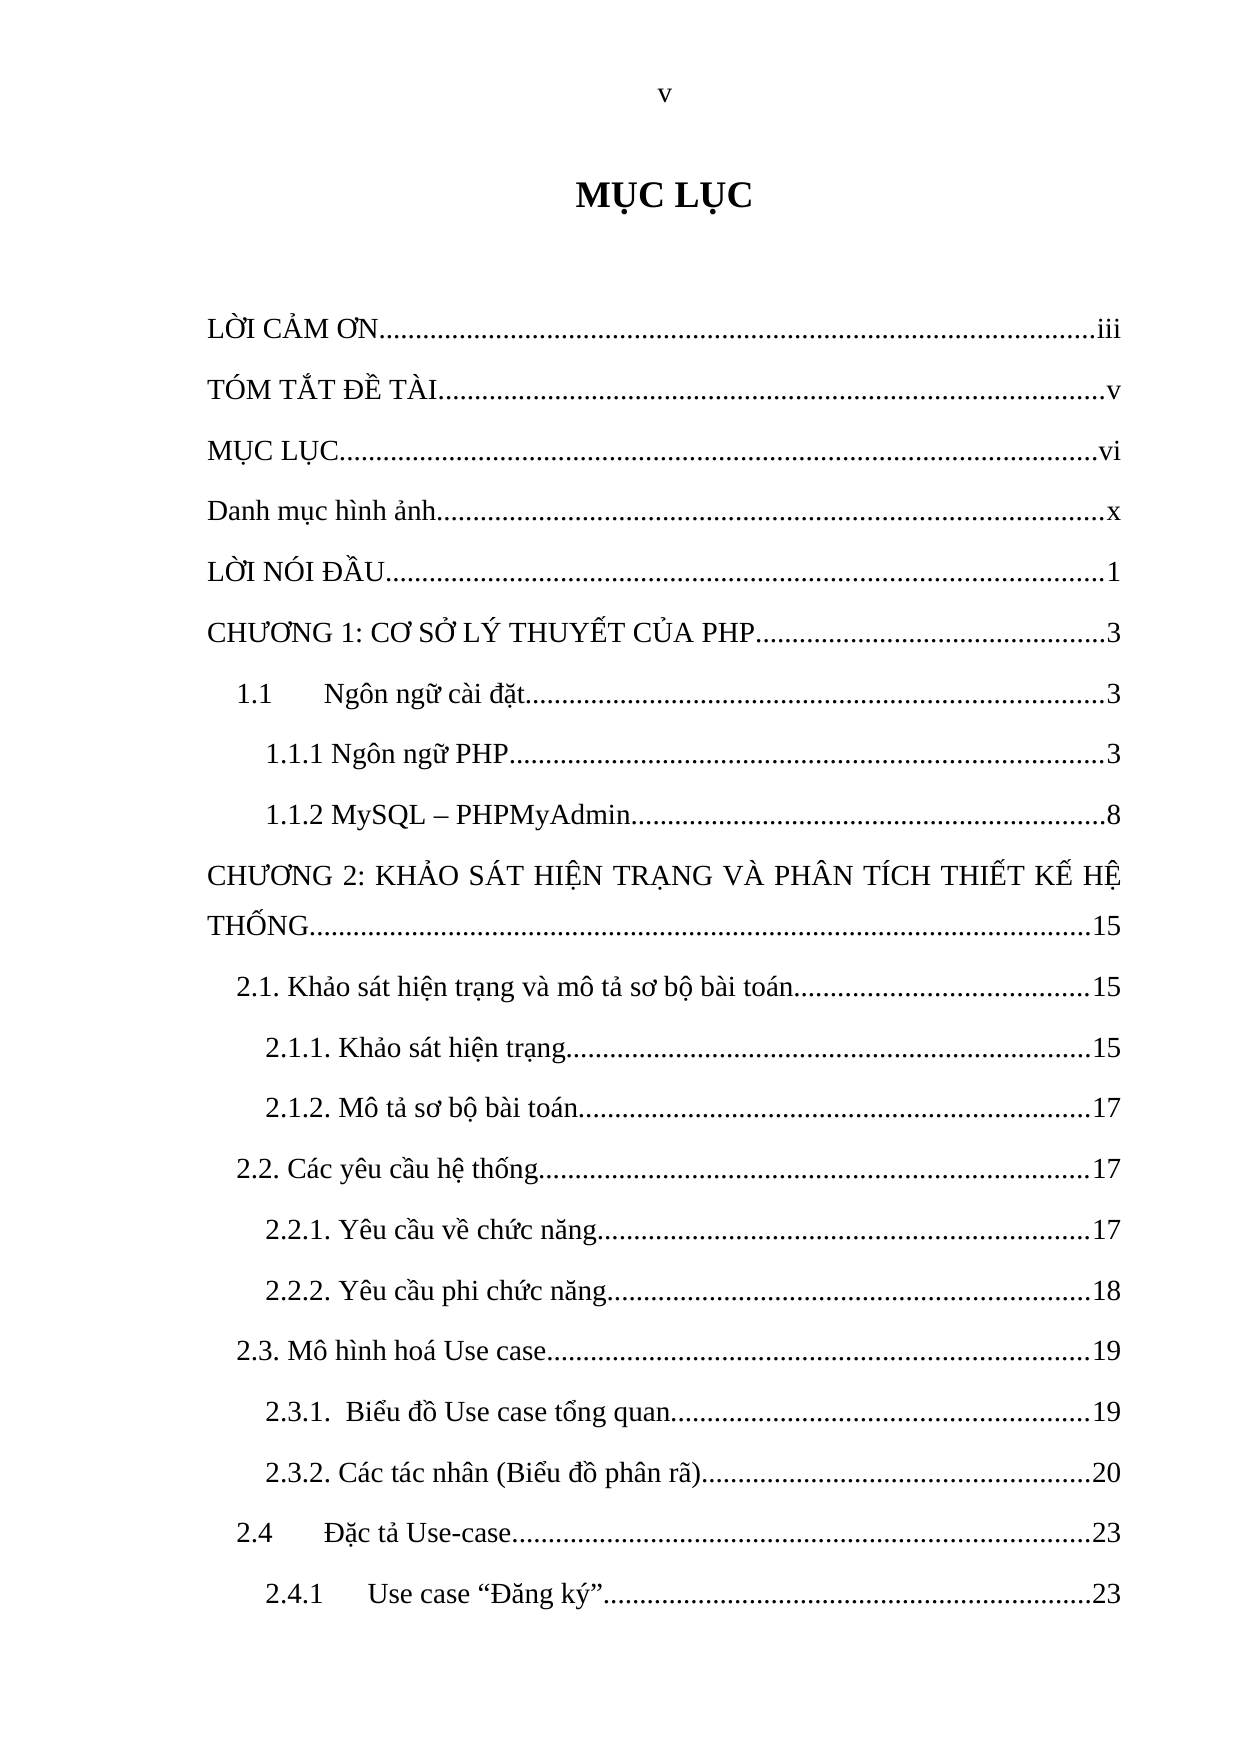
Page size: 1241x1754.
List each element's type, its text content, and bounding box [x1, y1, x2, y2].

subtitle MỤC LỤC [207, 173, 1122, 216]
